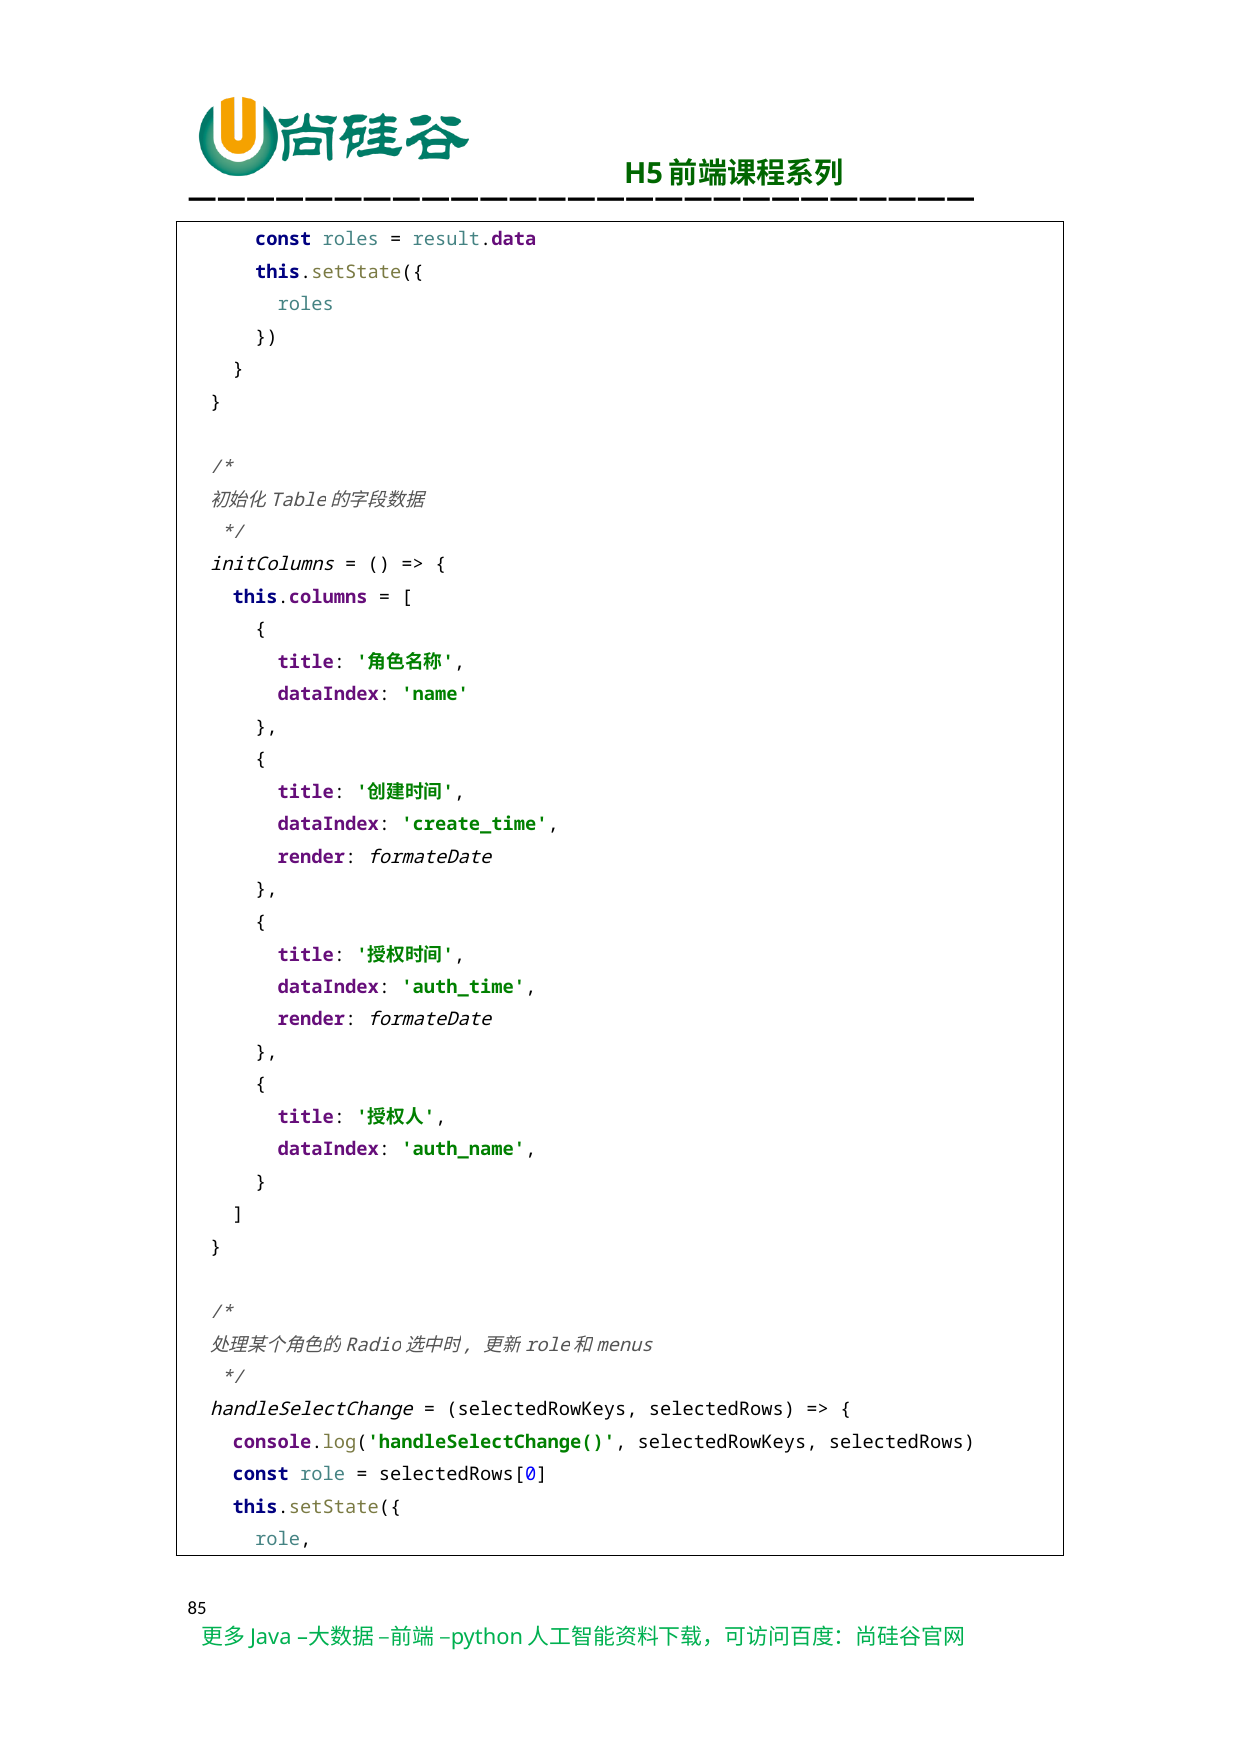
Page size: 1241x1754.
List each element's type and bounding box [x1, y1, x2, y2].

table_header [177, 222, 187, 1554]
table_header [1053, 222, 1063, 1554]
picture [187, 88, 476, 184]
